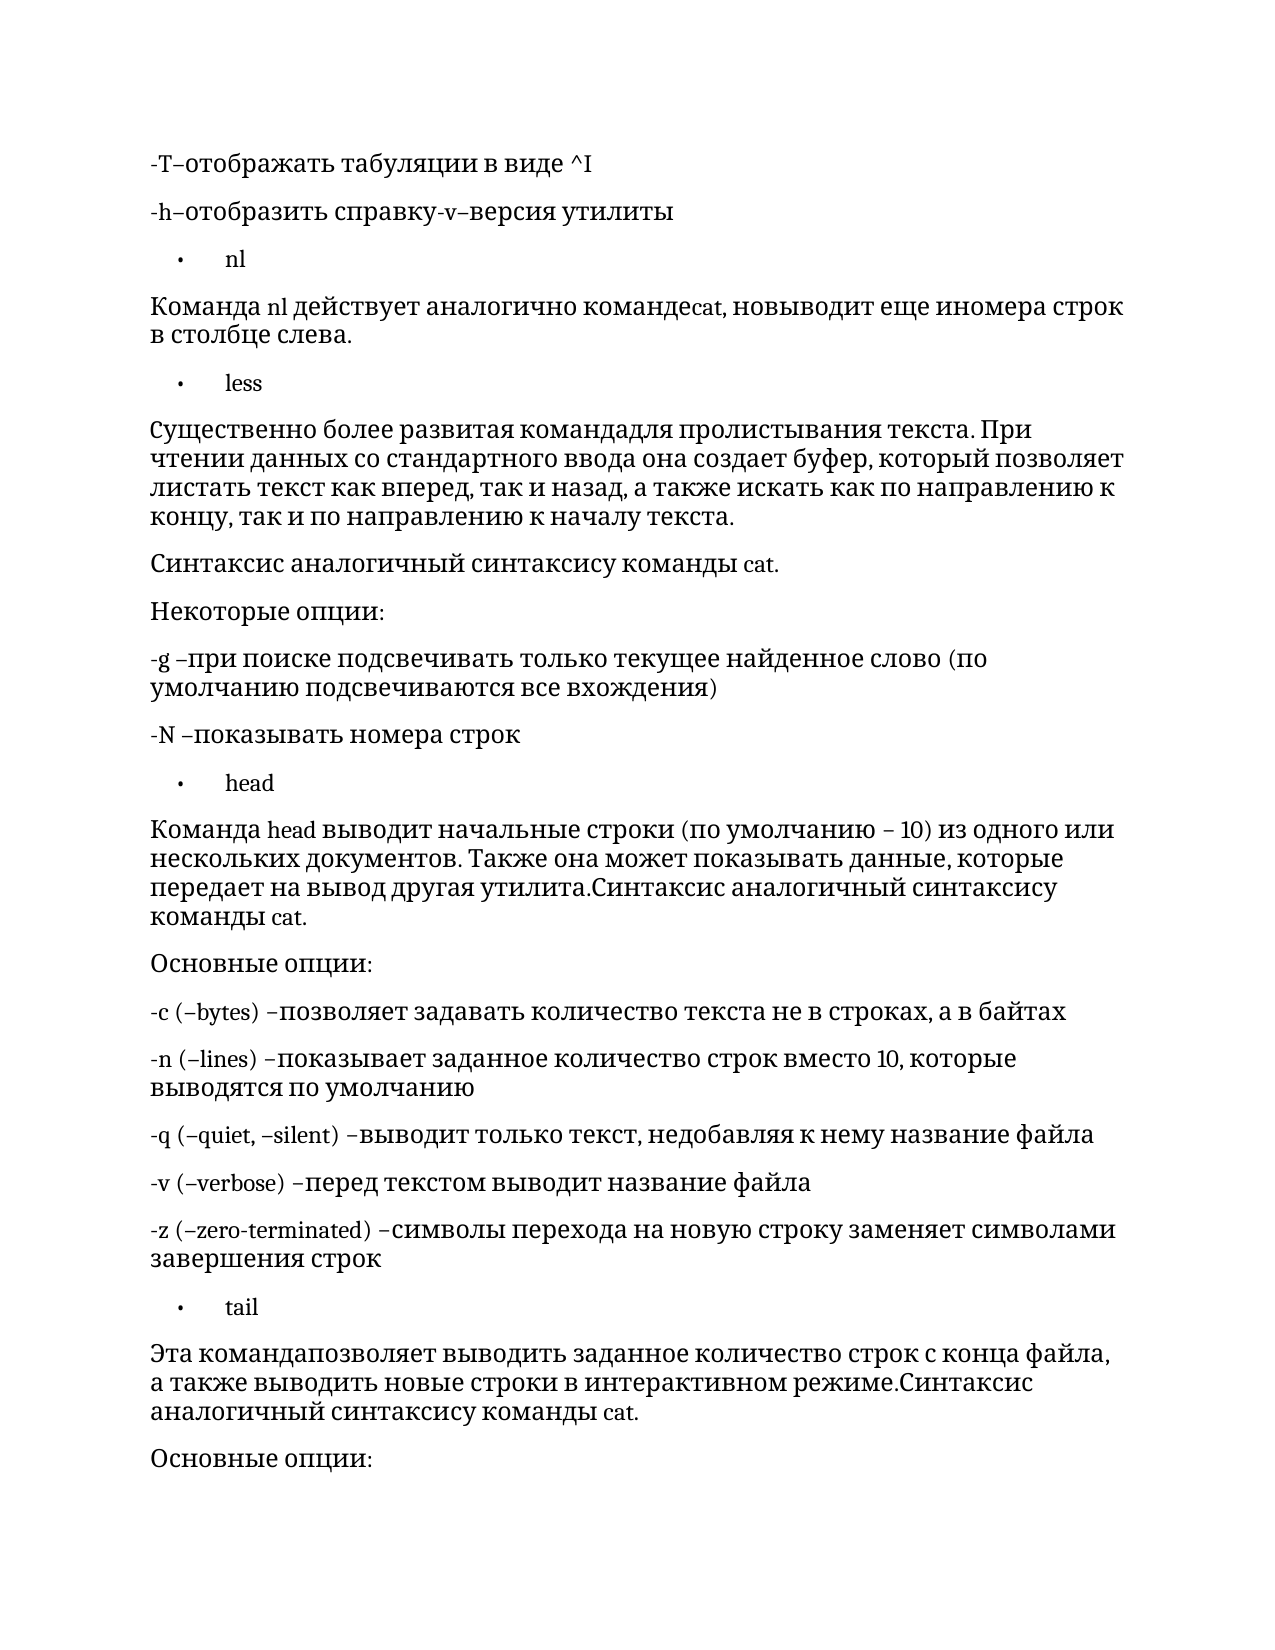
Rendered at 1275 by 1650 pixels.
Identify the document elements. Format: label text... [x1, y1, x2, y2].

text -N –показывать номера строк [150, 721, 1125, 750]
text Основные опции: [150, 1445, 1125, 1474]
text -q (–quiet, –silent) −выводит только текст, недобавляя к нему название файла [150, 1121, 1125, 1150]
list tail [175, 1292, 1125, 1321]
text -v (–verbose) −перед текстом выводит название файла [150, 1169, 1125, 1197]
text Cущественно более развитая командадля пролистывания текста. При чтении данных со стандартного ввода она создает буфер, который позволяет листать текст как вперед, так и назад, а также искать как по направлению к концу, так и по направлению к началу текста. [150, 416, 1125, 531]
text Синтаксис аналогичный синтаксису команды cat. [150, 550, 1125, 579]
text Эта командапозволяет выводить заданное количество строк с конца файла, а также выводить новые строки в интерактивном режиме.Синтаксис аналогичный синтаксису команды cat. [150, 1340, 1125, 1426]
text -c (–bytes) −позволяет задавать количество текста не в строках, а в байтах [150, 997, 1125, 1026]
text -T–отображать табуляции в виде ^I [150, 150, 1125, 179]
text Некоторые опции: [150, 597, 1125, 626]
text Основные опции: [150, 950, 1125, 979]
list nl [175, 245, 1125, 274]
text -z (–zero-terminated) −символы перехода на новую строку заменяет символами завершения строк [150, 1216, 1125, 1274]
text -n (–lines) −показывает заданное количество строк вместо 10, которые выводятся по умолчанию [150, 1045, 1125, 1102]
text -h–отобразить справку-v–версия утилиты [150, 197, 1125, 226]
list head [175, 769, 1125, 797]
text -g –при поиске подсвечивать только текущее найденное слово (по умолчанию подсвечиваются все вхождения) [150, 645, 1125, 702]
text Команда nl действует аналогично командеcat, новыводит еще иномера строк в столбце слева. [150, 292, 1125, 350]
list less [175, 369, 1125, 397]
text Команда head выводит начальные строки (по умолчанию − 10) из одного или нескольких документов. Также она может показывать данные, которые передает на вывод другая утилита.Синтаксис аналогичный синтаксису команды cat. [150, 816, 1125, 931]
